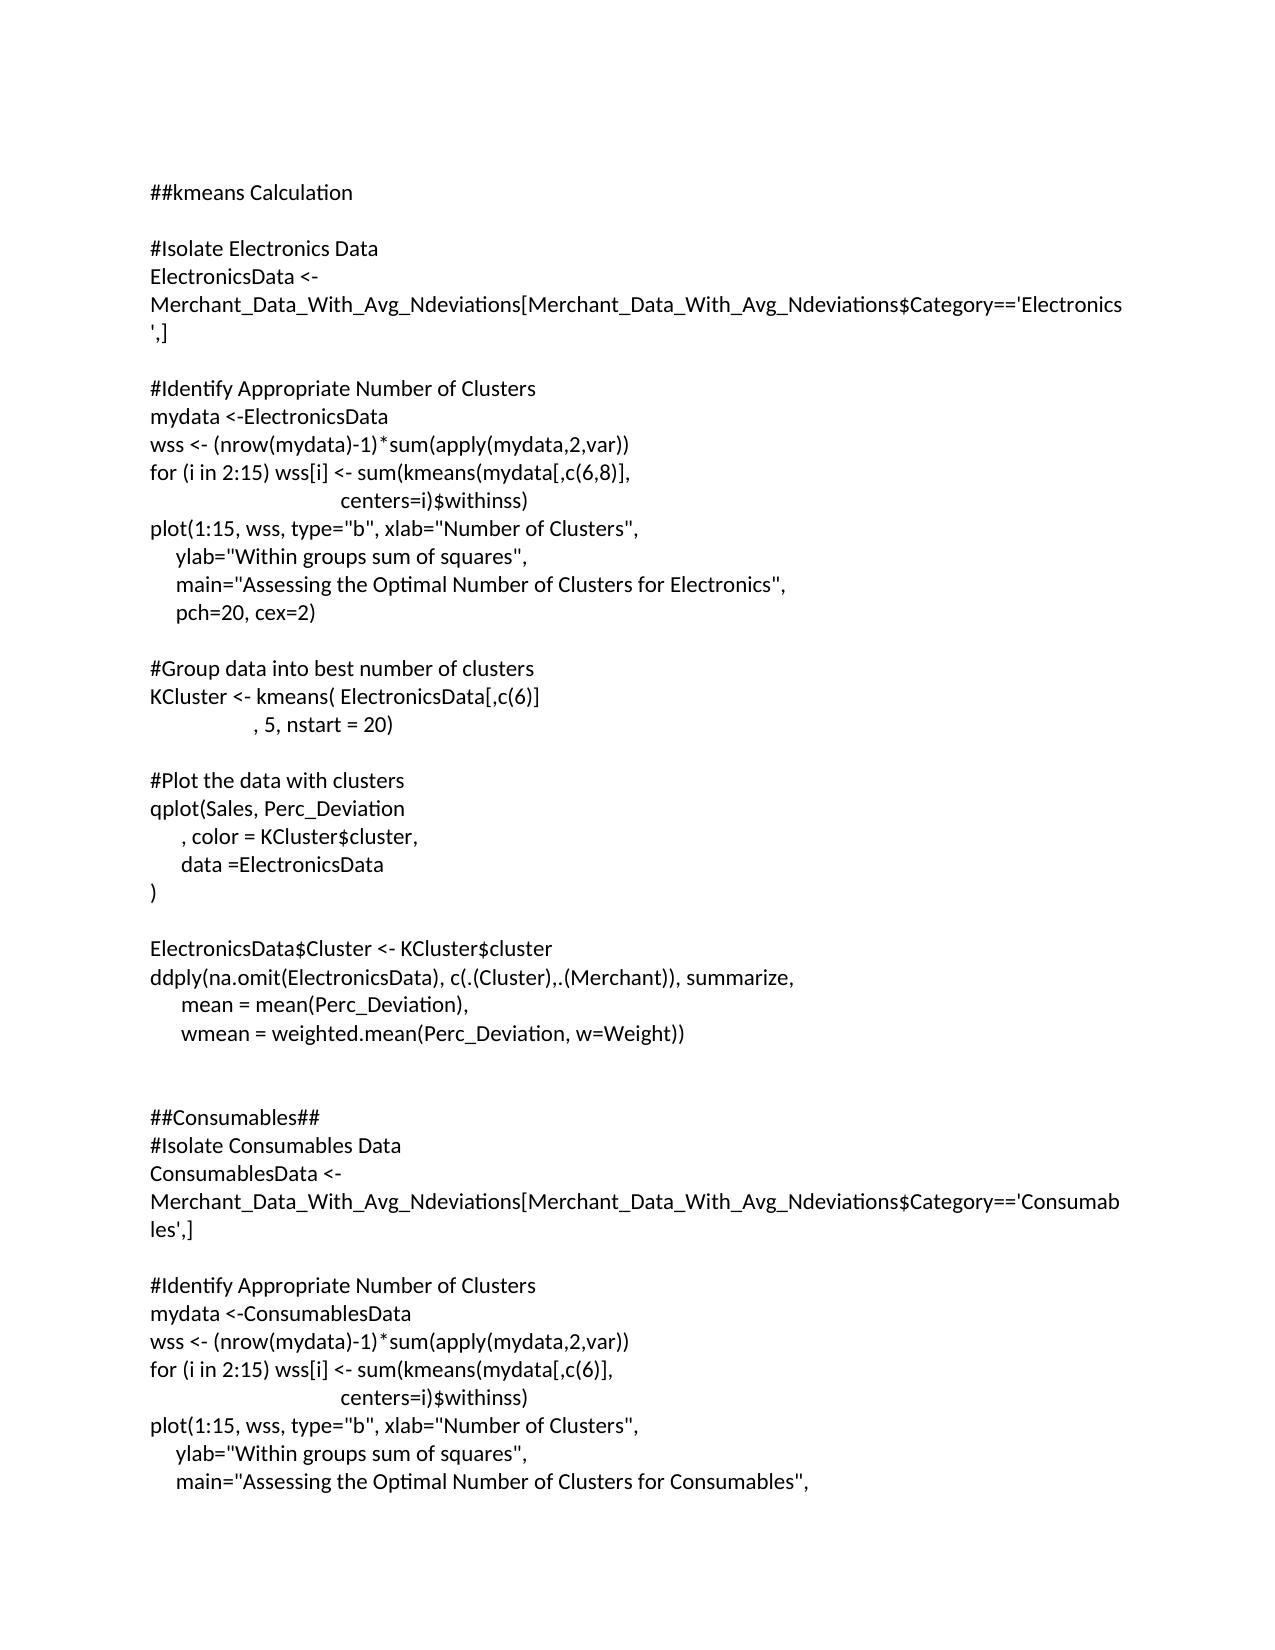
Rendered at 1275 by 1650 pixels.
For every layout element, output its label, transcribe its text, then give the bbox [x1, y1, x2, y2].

text #Plot the data with clusters [150, 766, 1125, 794]
text ##kmeans Calculation [150, 178, 1125, 206]
text data =ElectronicsData [150, 851, 1125, 878]
text wss <- (nrow(mydata)-1)*sum(apply(mydata,2,var)) [150, 430, 1125, 458]
text for (i in 2:15) wss[i] <- sum(kmeans(mydata[,c(6)], [150, 1355, 1125, 1383]
text for (i in 2:15) wss[i] <- sum(kmeans(mydata[,c(6,8)], [150, 458, 1125, 486]
text ylab="Within groups sum of squares", [150, 542, 1125, 570]
text wss <- (nrow(mydata)-1)*sum(apply(mydata,2,var)) [150, 1327, 1125, 1355]
text mydata <-ElectronicsData [150, 402, 1125, 430]
text mean = mean(Perc_Deviation), [150, 991, 1125, 1019]
text #Identify Appropriate Number of Clusters [150, 1271, 1125, 1299]
text centers=i)$withinss) [150, 1383, 1125, 1411]
text #Group data into best number of clusters [150, 654, 1125, 682]
text pch=20, cex=2) [150, 598, 1125, 626]
text , color = KCluster$cluster, [150, 822, 1125, 851]
text , 5, nstart = 20) [150, 710, 1125, 738]
text centers=i)$withinss) [150, 486, 1125, 514]
text ylab="Within groups sum of squares", [150, 1439, 1125, 1467]
text KCluster <- kmeans( ElectronicsData[,c(6)] [150, 682, 1125, 710]
text ) [150, 878, 1125, 907]
text ConsumablesData <- Merchant_Data_With_Avg_Ndeviations[Merchant_Data_With_Avg_Ndeviations$Category=='Consumables',] [150, 1159, 1125, 1243]
text main="Assessing the Optimal Number of Clusters for Electronics", [150, 570, 1125, 598]
text #Isolate Consumables Data [150, 1131, 1125, 1159]
text #Isolate Electronics Data [150, 234, 1125, 262]
text ElectronicsData$Cluster <- KCluster$cluster [150, 934, 1125, 963]
text ##Consumables## [150, 1103, 1125, 1131]
text plot(1:15, wss, type="b", xlab="Number of Clusters", [150, 514, 1125, 542]
text main="Assessing the Optimal Number of Clusters for Consumables", [150, 1467, 1125, 1495]
text ElectronicsData <- Merchant_Data_With_Avg_Ndeviations[Merchant_Data_With_Avg_Ndeviations$Category=='Electronics',] [150, 262, 1125, 346]
text ddply(na.omit(ElectronicsData), c(.(Cluster),.(Merchant)), summarize, [150, 963, 1125, 991]
text plot(1:15, wss, type="b", xlab="Number of Clusters", [150, 1411, 1125, 1439]
text qplot(Sales, Perc_Deviation [150, 794, 1125, 822]
text mydata <-ConsumablesData [150, 1299, 1125, 1327]
text #Identify Appropriate Number of Clusters [150, 374, 1125, 402]
text wmean = weighted.mean(Perc_Deviation, w=Weight)) [150, 1019, 1125, 1047]
